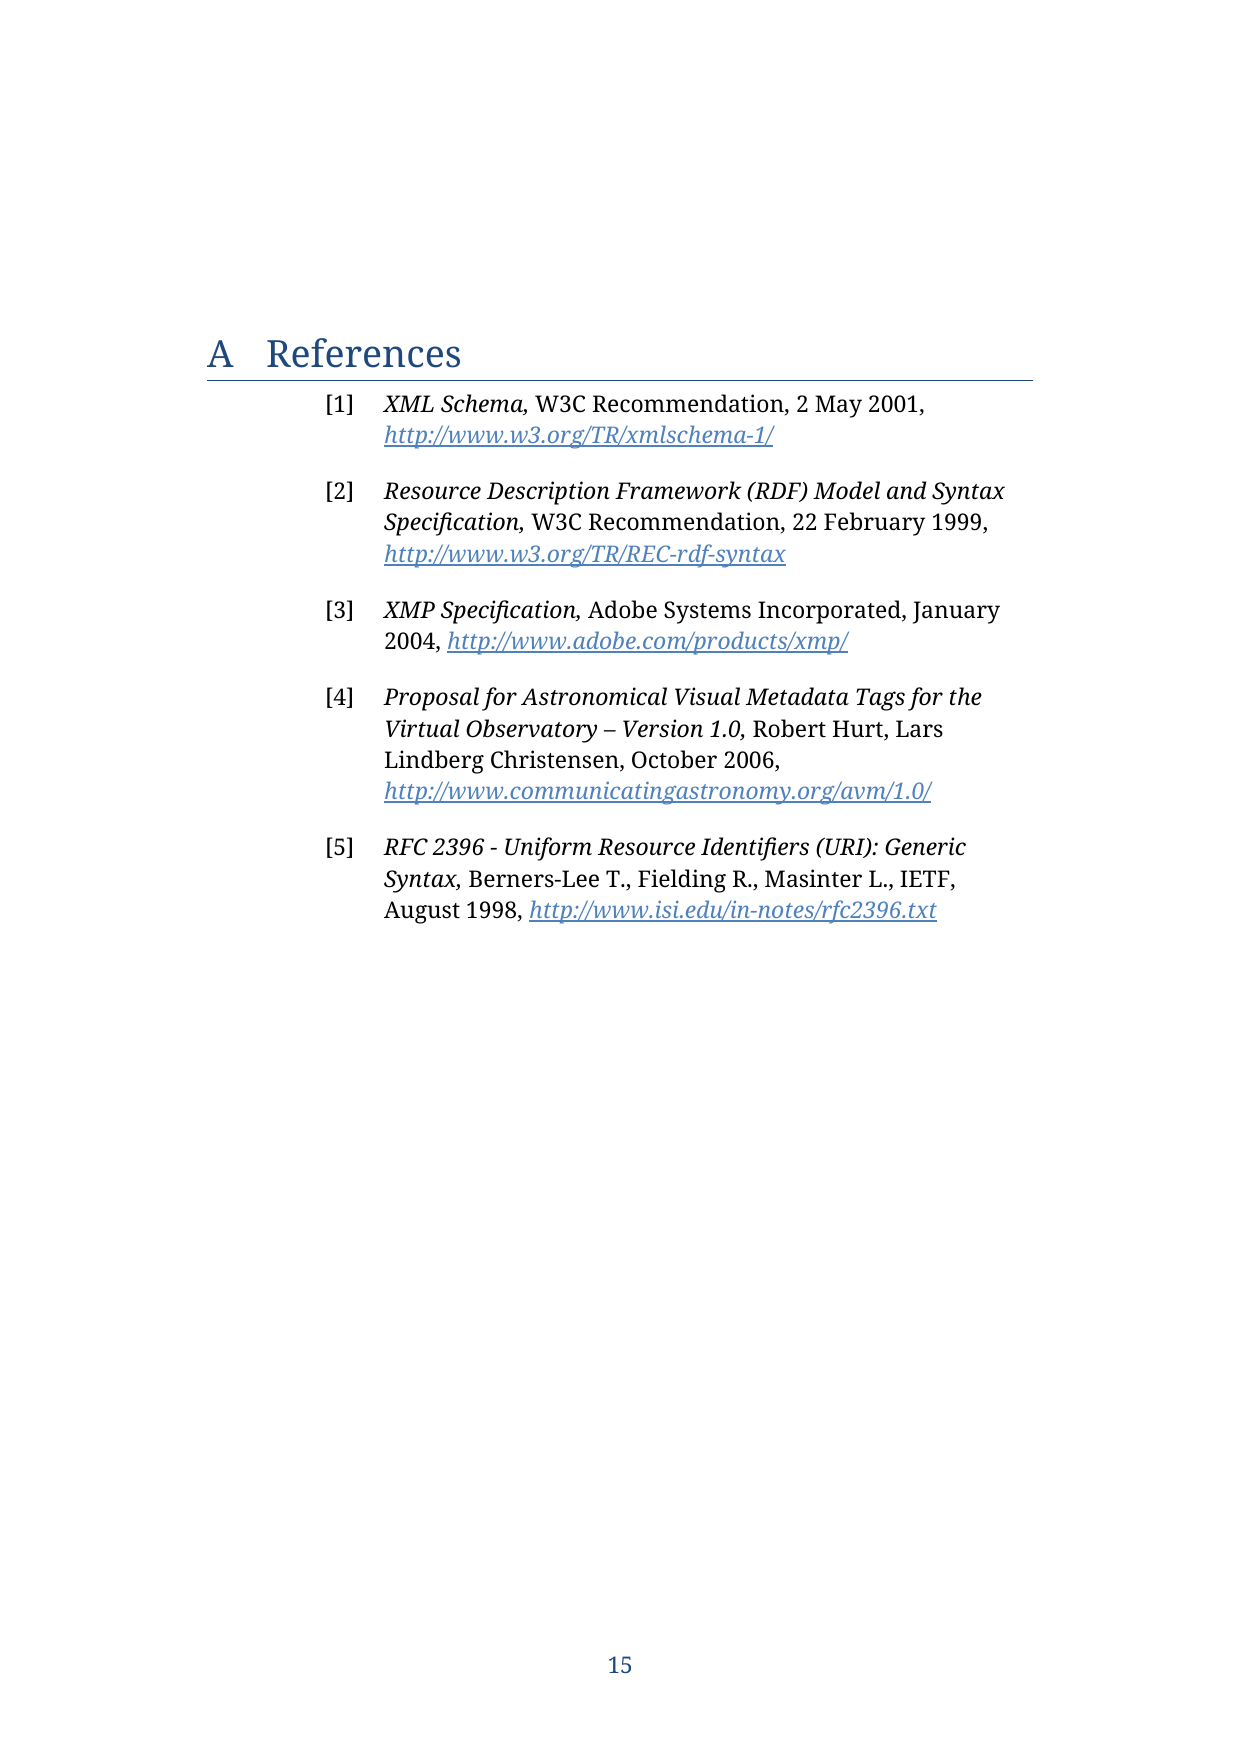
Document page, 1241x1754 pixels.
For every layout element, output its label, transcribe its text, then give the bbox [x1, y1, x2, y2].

list Resource Description Framework (RDF) Model and Syntax Specification, W3C Recommendation, 22 February 1999, http://www.w3.org/TR/REC-rdf-syntax [325, 475, 1033, 569]
list Proposal for Astronomical Visual Metadata Tags for the Virtual Observatory – Version 1.0, , , October 2006, http://www.communicatingastronomy.org/avm/1.0/ [325, 681, 1033, 806]
text References [207, 327, 1033, 380]
list XML Schema, W3C Recommendation, 2 May 2001, http://www.w3.org/TR/xmlschema-1/ [325, 388, 1033, 450]
list XMP Specification, Adobe Systems Incorporated, January 2004, http://www.adobe.com/products/xmp/ [325, 594, 1033, 656]
list RFC 2396 - Uniform Resource Identifiers (URI): Generic Syntax, Berners-Lee T., Fielding R., Masinter L., IETF, August 1998, http://www.isi.edu/in-notes/rfc2396.txt [325, 831, 1033, 925]
